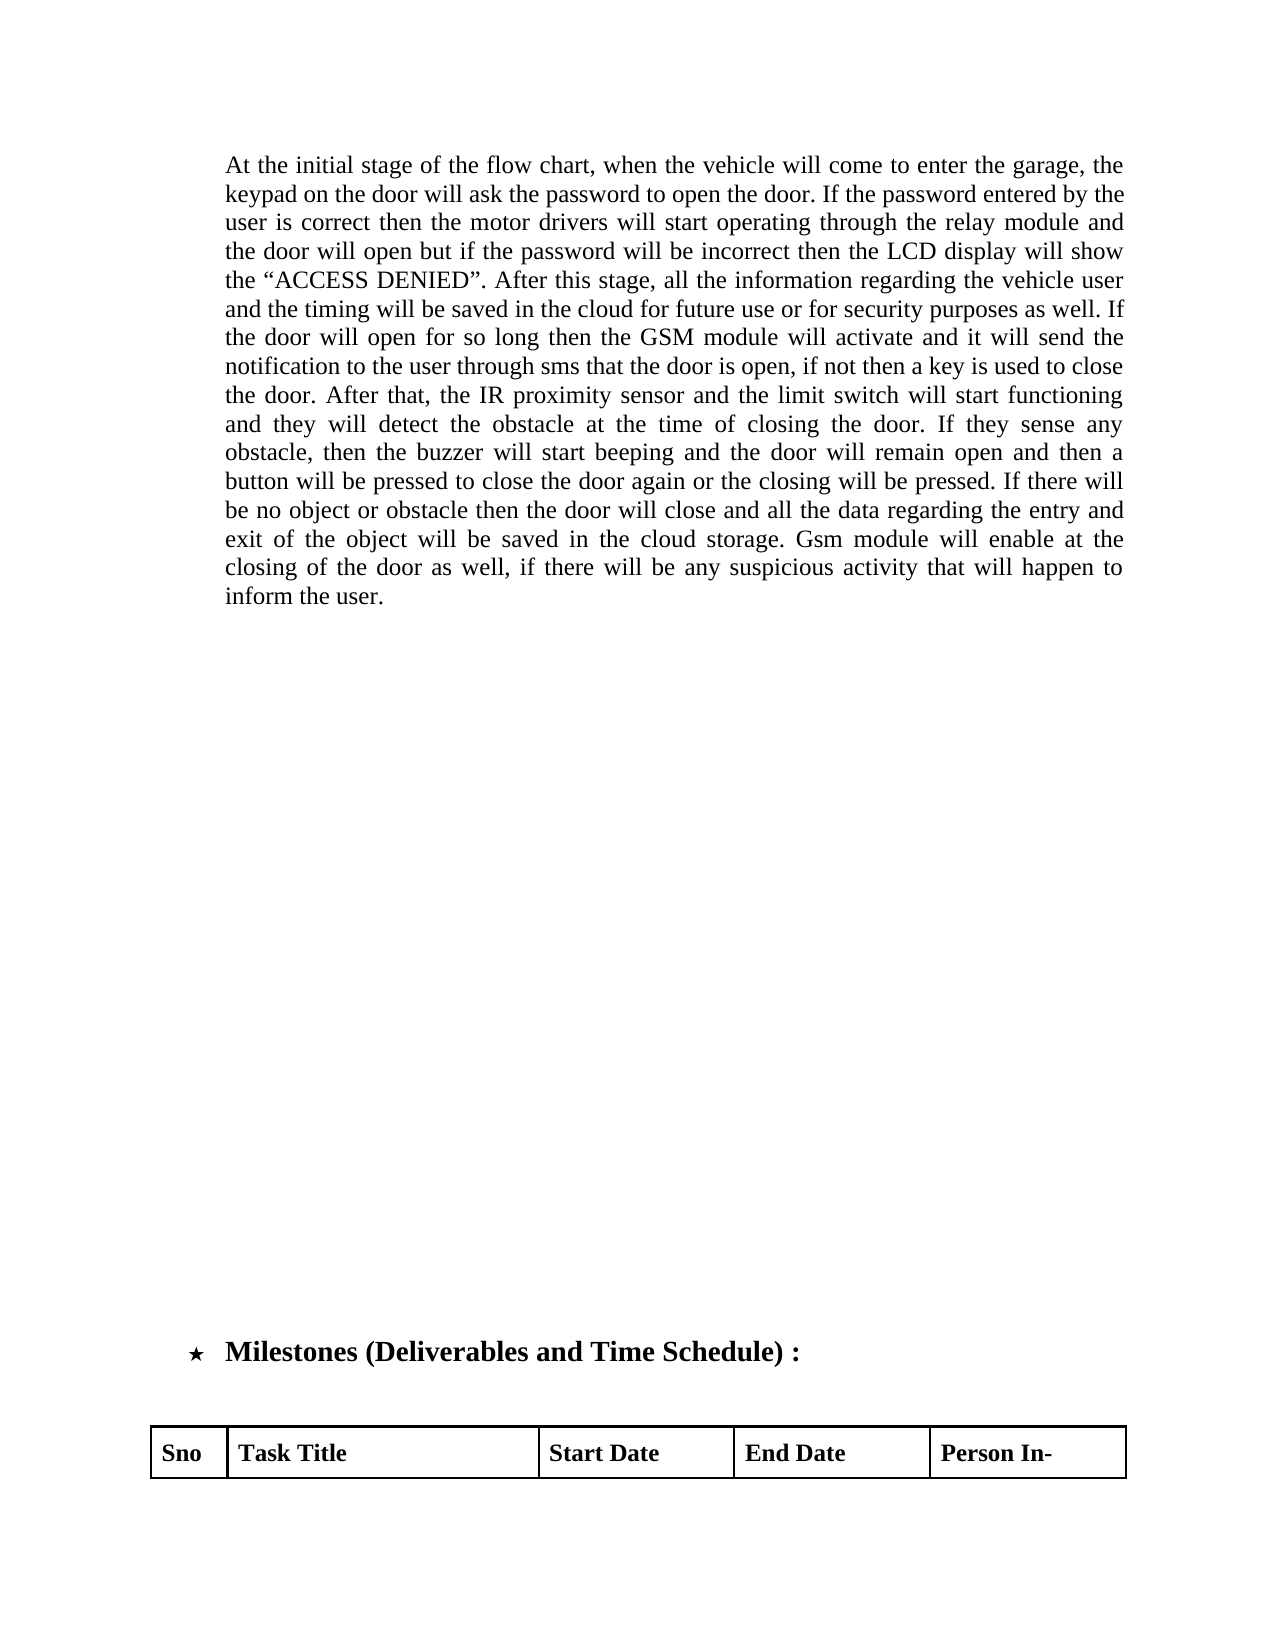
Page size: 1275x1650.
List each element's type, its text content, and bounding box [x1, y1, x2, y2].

text At the initial stage of the flow chart, when the vehicle will come to enter the garage, the keypad on the door will ask the password to open the door. If the password entered by the user is correct then the motor drivers will start operating through the relay module and the door will open but if the password will be incorrect then the LCD display will show the “ACCESS DENIED”. After this stage, all the information regarding the vehicle user and the timing will be saved in the cloud for future use or for security purposes as well. If the door will open for so long then the GSM module will activate and it will send the notification to the user through sms that the door is open, if not then a key is used to close the door. After that, the IR proximity sensor and the limit switch will start functioning and they will detect the obstacle at the time of closing the door. If they sense any obstacle, then the buzzer will start beeping and the door will remain open and then a button will be pressed to close the door again or the closing will be pressed. If there will be no object or obstacle then the door will close and all the data regarding the entry and exit of the object will be saved in the cloud storage. Gsm module will enable at the closing of the door as well, if there will be any suspicious activity that will happen to inform the user. [225, 150, 1125, 610]
table_header Task Title [229, 1428, 538, 1477]
table_header End Date [735, 1428, 929, 1477]
list Milestones (Deliverables and Time Schedule) : [187, 1334, 1125, 1367]
table_header Person In-charge [931, 1428, 1125, 1477]
table_header Start Date [540, 1428, 733, 1477]
table_header Sno [152, 1428, 226, 1477]
